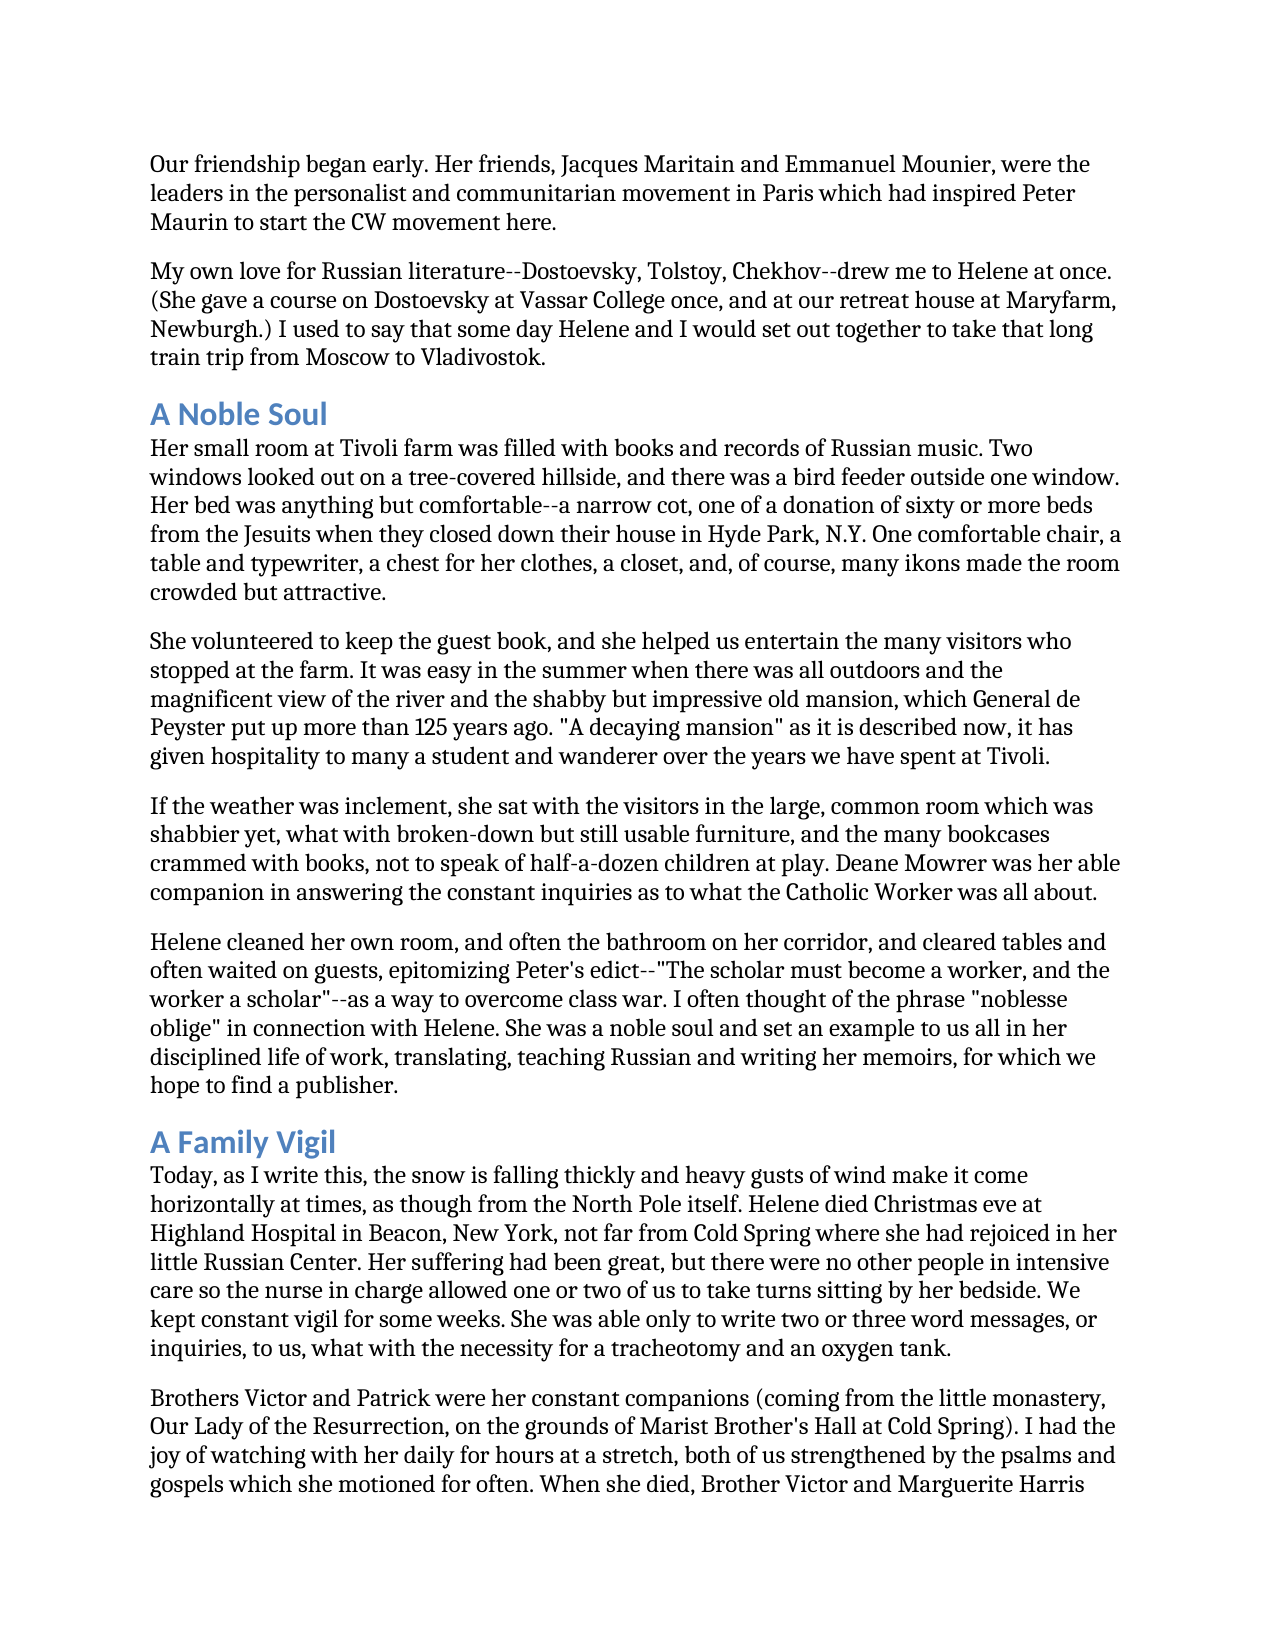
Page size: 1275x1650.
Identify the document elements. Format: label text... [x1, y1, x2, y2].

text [150, 1383, 1125, 1498]
text Today, as I write this, the snow is falling thickly and heavy gusts of wind make it come horizontally at times, as though from the North Pole itself. Helene died Christmas eve at Highland Hospital in Beacon, New York, not far from Cold Spring where she had rejoiced in her little Russian Center. Her suffering had been great, but there were no other people in intensive care so the nurse in charge allowed one or two of us to take turns sitting by her bedside. We kept constant vigil for some weeks. She was able only to write two or three word messages, or inquiries, to us, what with the necessity for a tracheotomy and an oxygen tank. [150, 1161, 1125, 1363]
text Our friendship began early. Her friends, Jacques Maritain and Emmanuel Mounier, were the leaders in the personalist and communitarian movement in Paris which had inspired Peter Maurin to start the CW movement here. [150, 150, 1125, 236]
text If the weather was inclement, she sat with the visitors in the large, common room which was shabbier yet, what with broken-down but still usable furniture, and the many bookcases crammed with books, not to speak of half-a-dozen children at play. Deane Mowrer was her able companion in answering the constant inquiries as to what the Catholic Worker was all about. [150, 792, 1125, 907]
text Her small room at Tivoli farm was filled with books and records of Russian music. Two windows looked out on a tree-covered hillside, and there was a bird feeder outside one window. Her bed was anything but comfortable--a narrow cot, one of a donation of sixty or more beds from the Jesuits when they closed down their house in Hyde Park, N.Y. One comfortable chair, a table and typewriter, a chest for her clothes, a closet, and, of course, many ikons made the room crowded but attractive. [150, 434, 1125, 606]
text Helene cleaned her own room, and often the bathroom on her corridor, and cleared tables and often waited on guests, epitomizing Peter's edict--"The scholar must become a worker, and the worker a scholar"--as a way to overcome class war. I often thought of the phrase "noblesse oblige" in connection with Helene. She was a noble soul and set an example to us all in her disciplined life of work, translating, teaching Russian and writing her memoirs, for which we hope to find a publisher. [150, 927, 1125, 1100]
text My own love for Russian literature--Dostoevsky, Tolstoy, Chekhov--drew me to Helene at once. (She gave a course on Dostoevsky at Vassar College once, and at our retreat house at Maryfarm, Newburgh.) I used to say that some day Helene and I would set out together to take that long train trip from Moscow to Vladivostok. [150, 257, 1125, 372]
text She volunteered to keep the guest book, and she helped us entertain the many visitors who stopped at the farm. It was easy in the summer when there was all outdoors and the magnificent view of the river and the shabby but impressive old mansion, which General de Peyster put up more than 125 years ago. "A decaying mansion" as it is described now, it has given hospitality to many a student and wanderer over the years we have spent at Tivoli. [150, 627, 1125, 771]
subtitle A Family Vigil [150, 1121, 1125, 1161]
subtitle A Noble Soul [150, 393, 1125, 434]
